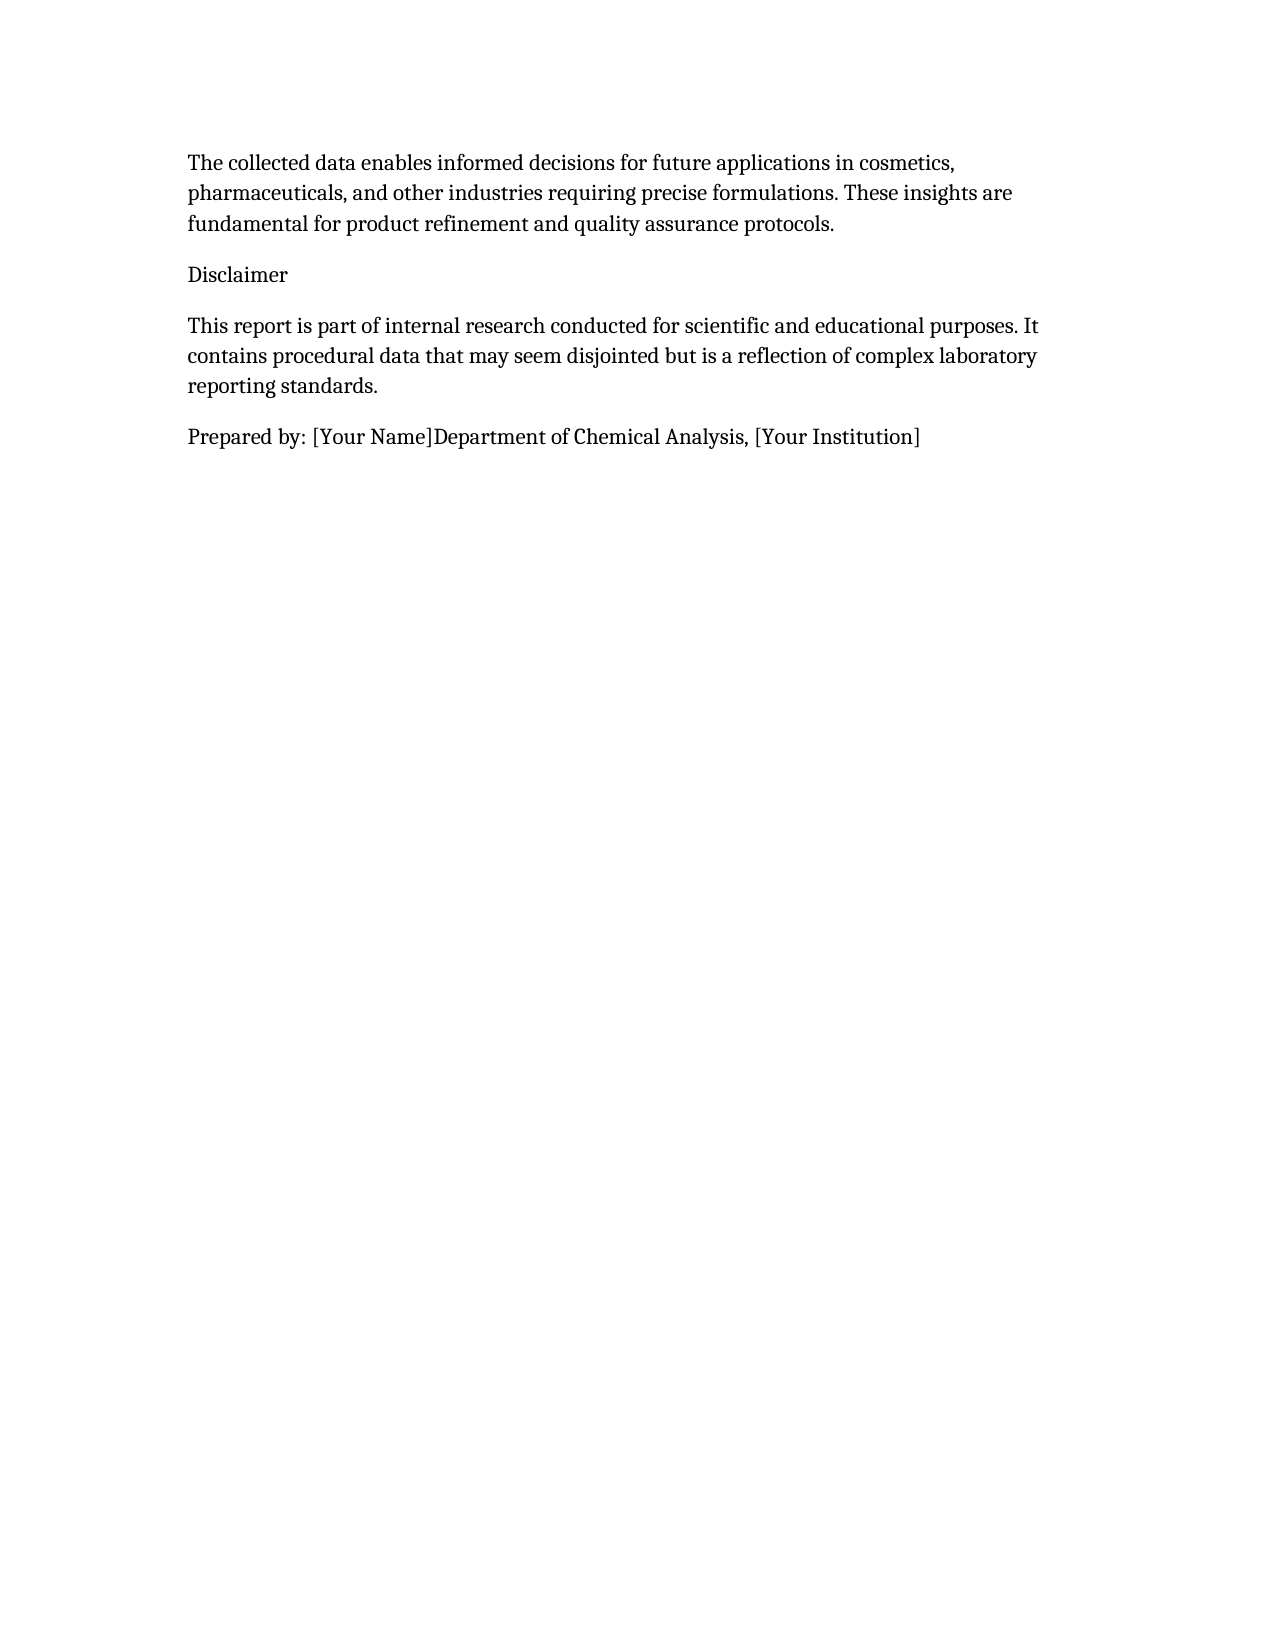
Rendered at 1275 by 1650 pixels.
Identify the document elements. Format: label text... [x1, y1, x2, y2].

text This report is part of internal research conducted for scientific and educational purposes. It contains procedural data that may seem disjointed but is a reflection of complex laboratory reporting standards. [187, 312, 1087, 399]
text The collected data enables informed decisions for future applications in cosmetics, pharmaceuticals, and other industries requiring precise formulations. These insights are fundamental for product refinement and quality assurance protocols. [187, 150, 1087, 237]
text Disclaimer [187, 261, 1087, 288]
text Prepared by: [Your Name]Department of Chemical Analysis, [Your Institution] [187, 424, 1087, 450]
